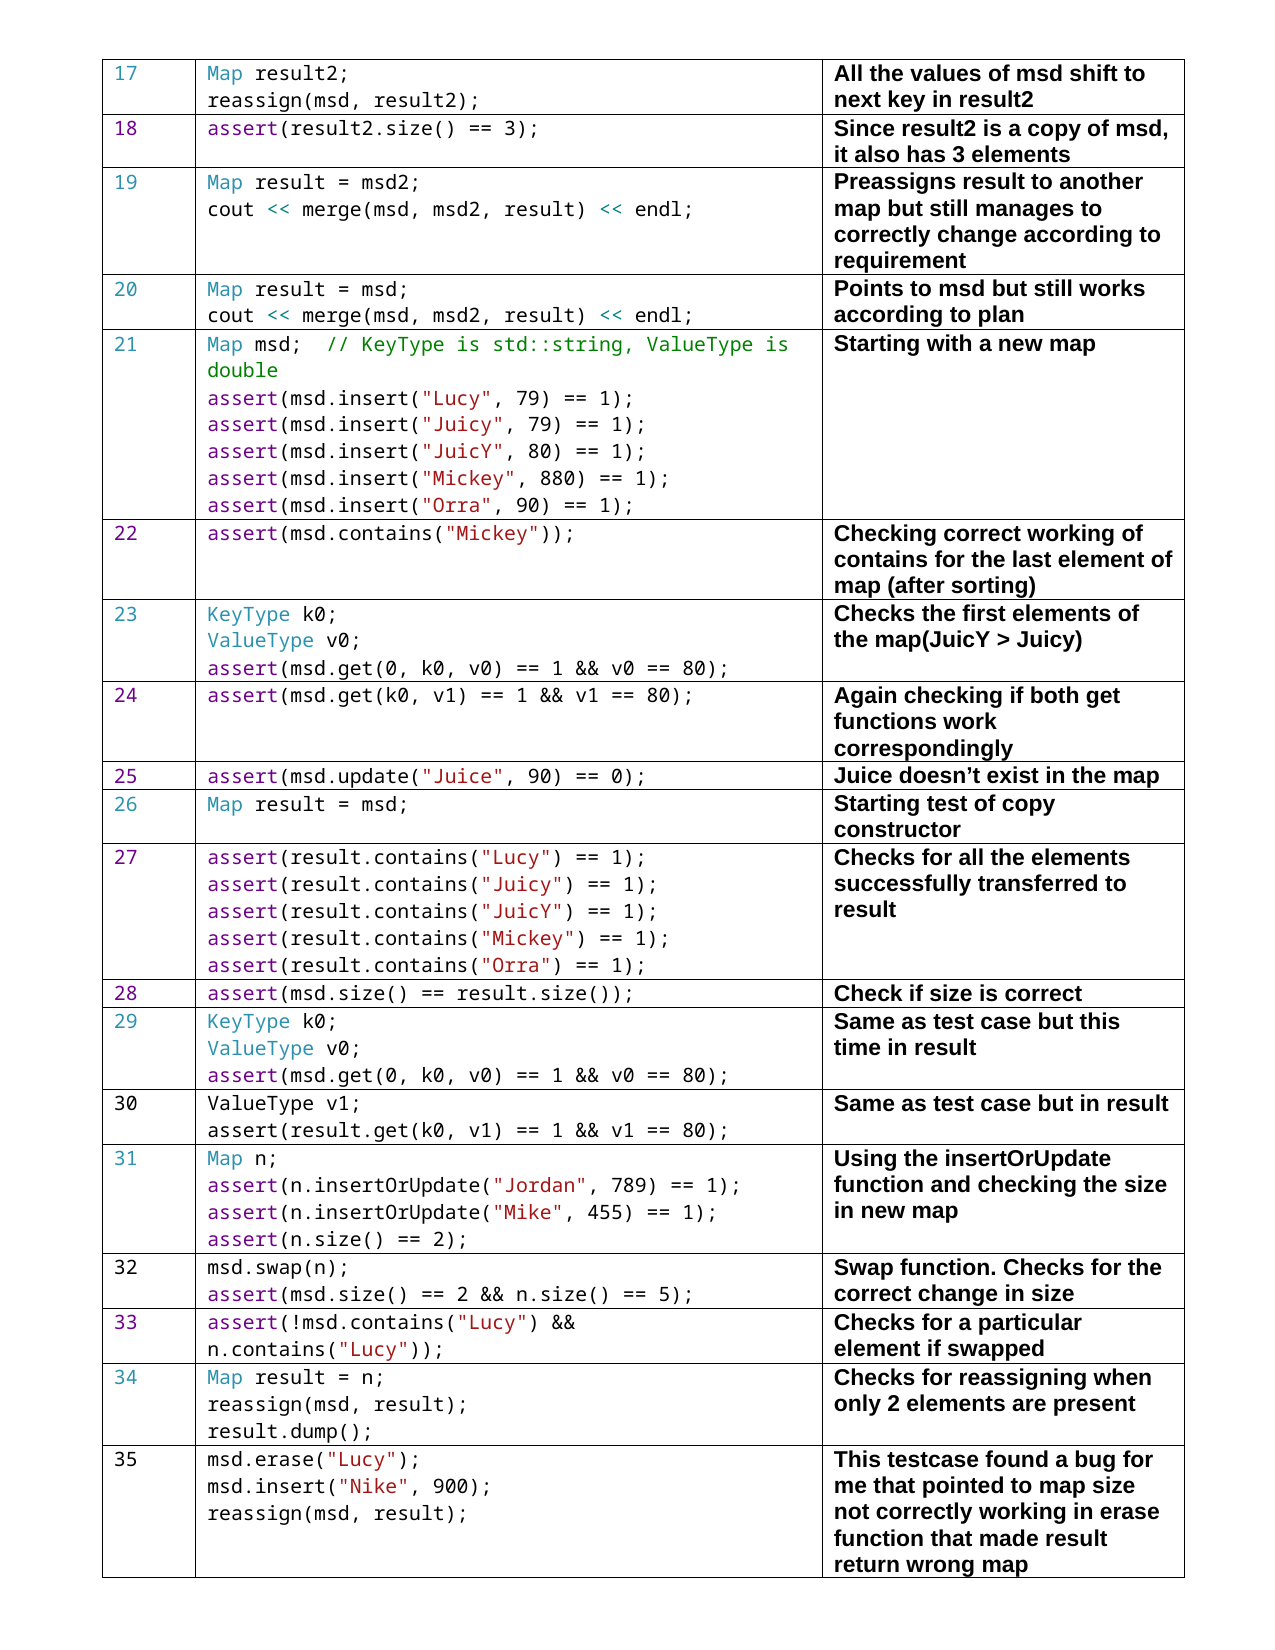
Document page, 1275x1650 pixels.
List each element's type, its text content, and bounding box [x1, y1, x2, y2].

table_cell 34 [103, 1364, 195, 1444]
table_cell Checks for reassigning when only 2 elements are present [823, 1364, 1184, 1444]
table_cell All the values of msd shift to next key in result2 [823, 60, 1184, 113]
table_cell assert(msd.size() == result.size()); [196, 980, 822, 1007]
table_cell Starting test of copy constructor [823, 790, 1184, 843]
table_cell 31 [103, 1145, 195, 1252]
table_cell 35 [103, 1446, 195, 1577]
table_cell assert(result.contains("Lucy") == 1); assert(result.contains("Juicy") == 1); assert(result.contains("JuicY") == 1); assert(result.contains("Mickey") == 1); assert(result.contains("Orra") == 1); [196, 844, 822, 978]
table_cell 30 [103, 1090, 195, 1143]
table_cell Map result = msd; [196, 790, 822, 843]
table_cell Map msd; // KeyType is std::string, ValueType is double assert(msd.insert("Lucy", 79) == 1); assert(msd.insert("Juicy", 79) == 1); assert(msd.insert("JuicY", 80) == 1); assert(msd.insert("Mickey", 880) == 1); assert(msd.insert("Orra", 90) == 1); [196, 330, 822, 519]
table_cell Checks for all the elements successfully transferred to result [823, 844, 1184, 978]
table_cell Map result2; reassign(msd, result2); [196, 60, 822, 113]
table_cell Since result2 is a copy of msd, it also has 3 elements [823, 115, 1184, 167]
table_cell Map result = msd2; cout << merge(msd, msd2, result) << endl; [196, 168, 822, 274]
table_cell Map result = msd; cout << merge(msd, msd2, result) << endl; [196, 275, 822, 329]
table_cell Map result = n; reassign(msd, result); result.dump(); [196, 1364, 822, 1444]
table_cell assert(msd.contains("Mickey")); [196, 520, 822, 599]
table_cell KeyType k0; ValueType v0; assert(msd.get(0, k0, v0) == 1 && v0 == 80); [196, 600, 822, 681]
table_cell 20 [103, 275, 195, 329]
table_cell assert(msd.update("Juice", 90) == 0); [196, 762, 822, 789]
table_cell Check if size is correct [823, 980, 1184, 1007]
table_cell 17 [103, 60, 195, 113]
table_cell assert(msd.get(k0, v1) == 1 && v1 == 80); [196, 682, 822, 761]
table_cell assert(result2.size() == 3); [196, 115, 822, 167]
table_cell 24 [103, 682, 195, 761]
table_cell 29 [103, 1008, 195, 1088]
table_cell Checks for a particular element if swapped [823, 1309, 1184, 1362]
table_cell 28 [103, 980, 195, 1007]
table_cell 19 [103, 168, 195, 274]
table_cell 25 [103, 762, 195, 789]
table_cell Using the insertOrUpdate function and checking the size in new map [823, 1145, 1184, 1252]
table_cell Same as test case but this time in result [823, 1008, 1184, 1088]
table_cell msd.swap(n); assert(msd.size() == 2 && n.size() == 5); [196, 1254, 822, 1307]
table_cell 21 [103, 330, 195, 519]
table_cell 22 [103, 520, 195, 599]
table_cell 23 [103, 600, 195, 681]
table_cell This testcase found a bug for me that pointed to map size not correctly working in erase function that made result return wrong map [823, 1446, 1184, 1577]
table_cell Map n; assert(n.insertOrUpdate("Jordan", 789) == 1); assert(n.insertOrUpdate("Mike", 455) == 1); assert(n.size() == 2); [196, 1145, 822, 1252]
table_cell Points to msd but still works according to plan [823, 275, 1184, 329]
table_cell 27 [103, 844, 195, 978]
table_cell ValueType v1; assert(result.get(k0, v1) == 1 && v1 == 80); [196, 1090, 822, 1143]
table_cell Checks the first elements of the map(JuicY > Juicy) [823, 600, 1184, 681]
table_cell Juice doesn’t exist in the map [823, 762, 1184, 789]
table_cell 18 [103, 115, 195, 167]
table_cell msd.erase("Lucy"); msd.insert("Nike", 900); reassign(msd, result); [196, 1446, 822, 1577]
table_cell KeyType k0; ValueType v0; assert(msd.get(0, k0, v0) == 1 && v0 == 80); [196, 1008, 822, 1088]
table_cell 32 [103, 1254, 195, 1307]
table_cell Checking correct working of contains for the last element of map (after sorting) [823, 520, 1184, 599]
table_cell Preassigns result to another map but still manages to correctly change according to requirement [823, 168, 1184, 274]
table_cell Same as test case but in result [823, 1090, 1184, 1143]
table_cell 33 [103, 1309, 195, 1362]
table_cell Swap function. Checks for the correct change in size [823, 1254, 1184, 1307]
table_cell Starting with a new map [823, 330, 1184, 519]
table_cell 26 [103, 790, 195, 843]
table_cell Again checking if both get functions work correspondingly [823, 682, 1184, 761]
table_cell assert(!msd.contains("Lucy") && n.contains("Lucy")); [196, 1309, 822, 1362]
